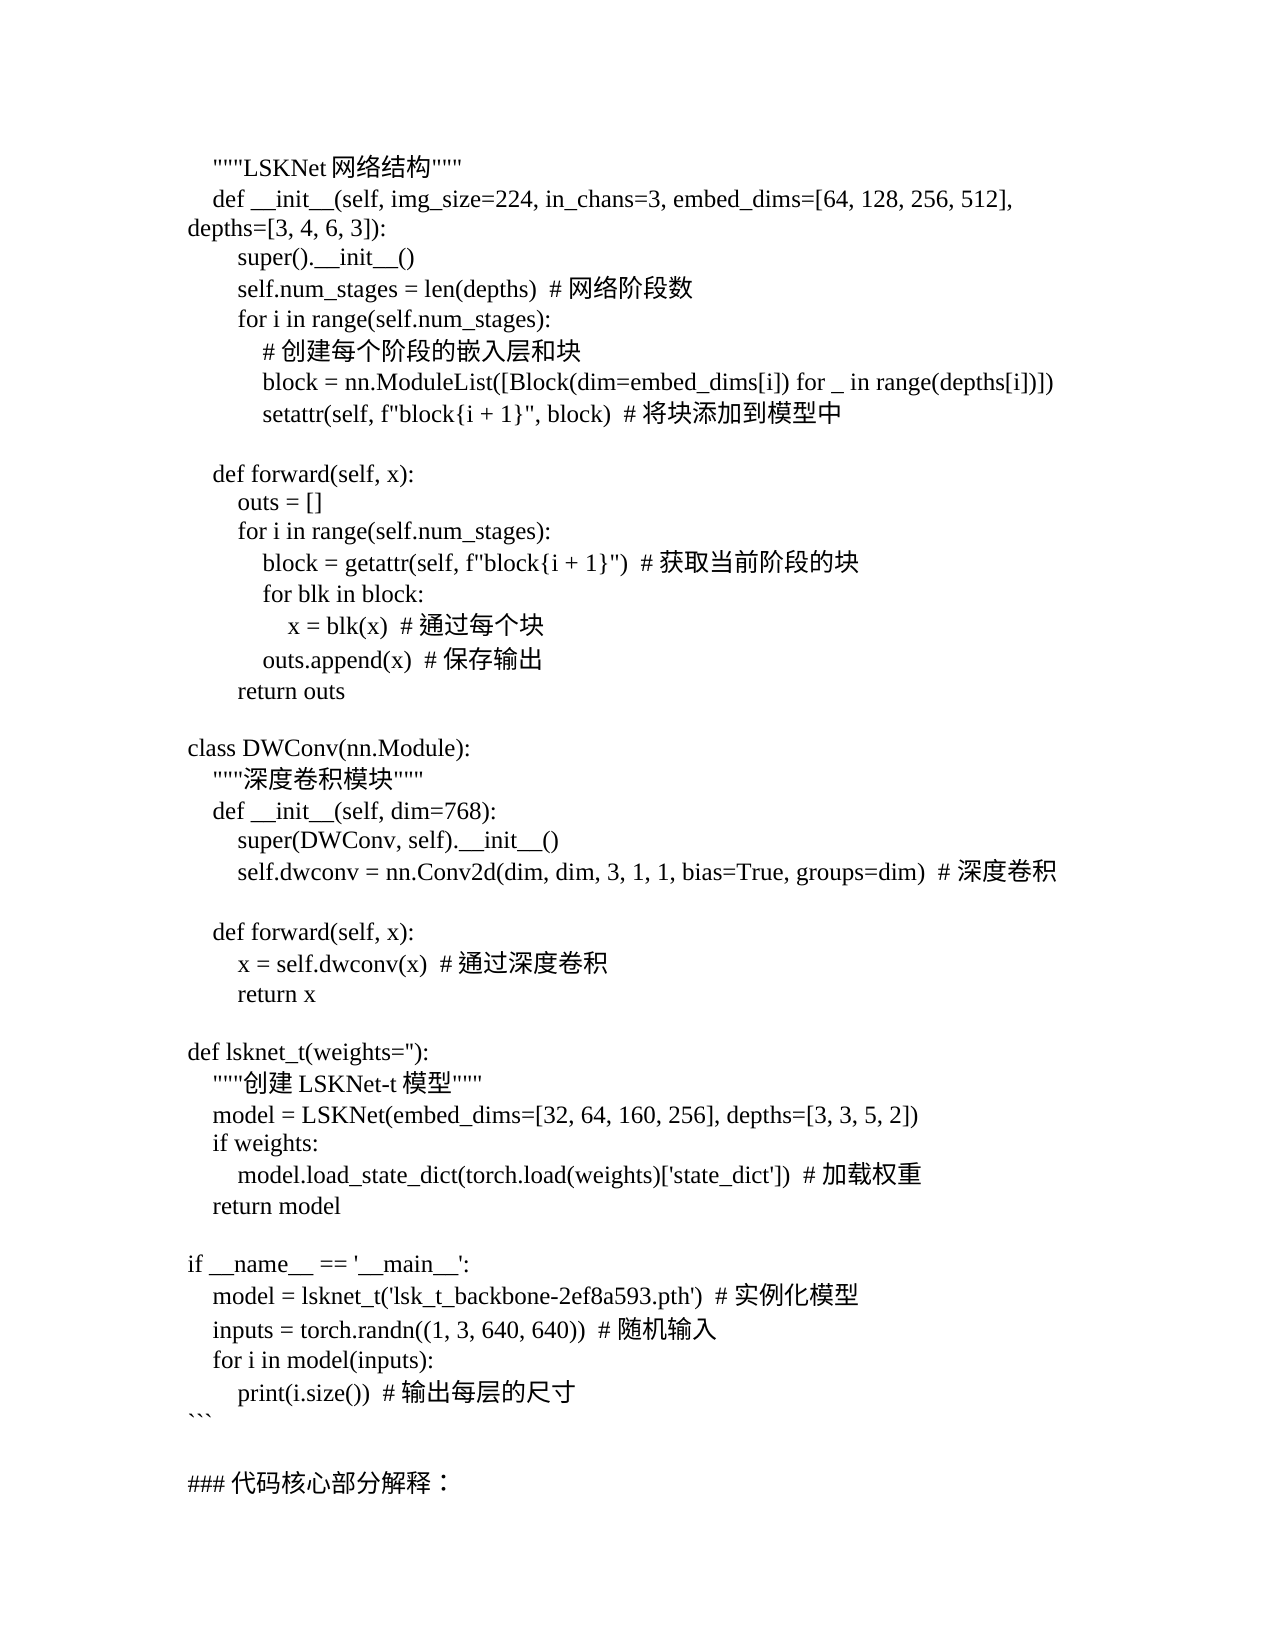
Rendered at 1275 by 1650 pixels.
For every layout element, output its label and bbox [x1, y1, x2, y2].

text [187, 150, 1087, 1500]
